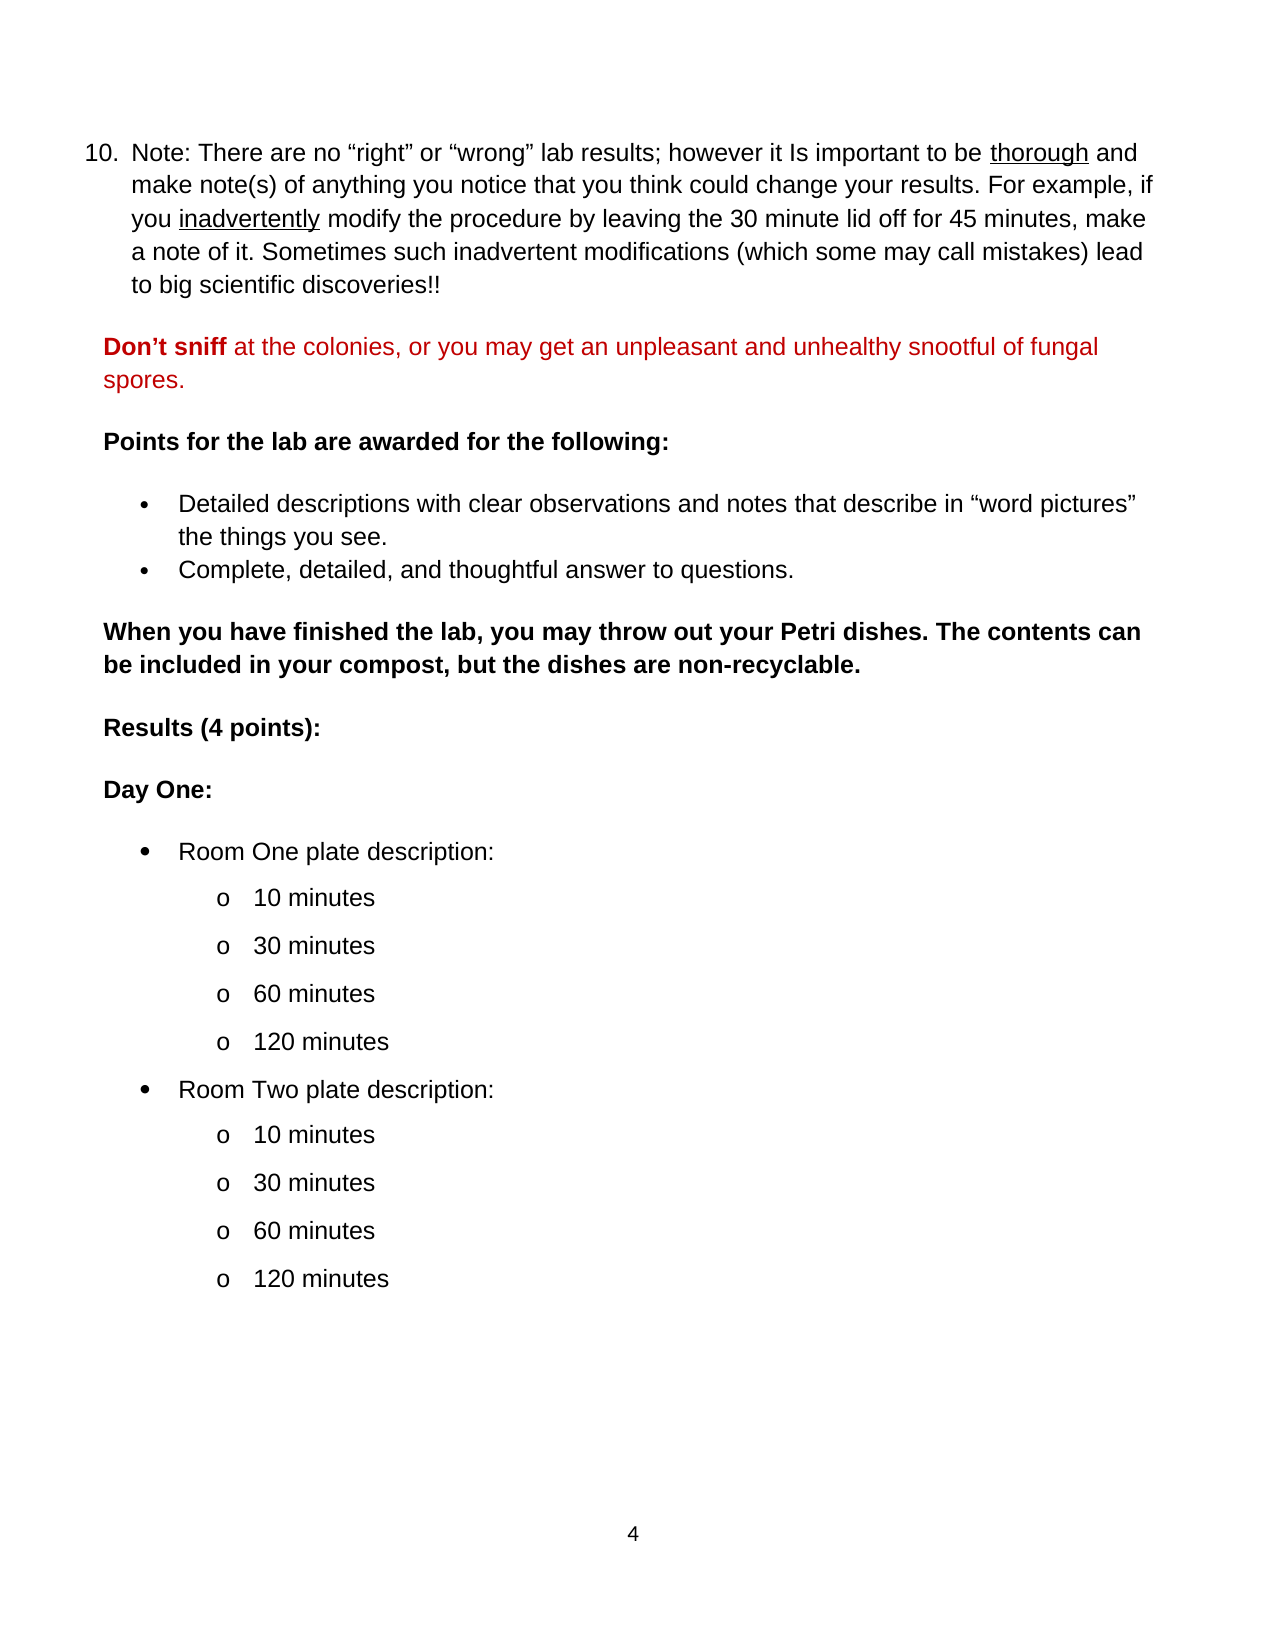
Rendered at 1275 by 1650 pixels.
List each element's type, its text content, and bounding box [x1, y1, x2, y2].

text Don’t sniff at the colonies, or you may get an unpleasant and unhealthy snootful of fungal spores. [103, 332, 1162, 393]
list Note: There are no “right” or “wrong” lab results; however it Is important to be thorough and make note(s) of anything you notice that you think could change your results. For example, if you inadvertently modify the procedure by leaving the 30 minute lid off for 45 minutes, make a note of it. Sometimes such inadvertent modifications (which some may call mistakes) lead to big scientific discoveries!! [84, 137, 1162, 298]
list Room One plate description: [141, 837, 1162, 866]
list 10 minutes [216, 1120, 1162, 1151]
list 30 minutes [216, 931, 1162, 962]
list Room Two plate description: [141, 1075, 1162, 1103]
text Day One: [103, 775, 1162, 803]
list 60 minutes [216, 1216, 1162, 1247]
list 30 minutes [216, 1168, 1162, 1199]
text When you have finished the lab, you may throw out your Petri dishes. The contents can be included in your compost, but the dishes are non-recyclable. [103, 617, 1162, 679]
text Results (4 points): [103, 713, 1162, 741]
list 120 minutes [216, 1264, 1162, 1295]
list Complete, detailed, and thoughtful answer to questions. [141, 555, 1162, 584]
list Detailed descriptions with clear observations and notes that describe in “word pictures” the things you see. [141, 489, 1162, 551]
text Points for the lab are awarded for the following: [103, 427, 1162, 456]
list 60 minutes [216, 979, 1162, 1009]
list 120 minutes [216, 1027, 1162, 1058]
list 10 minutes [216, 883, 1162, 913]
